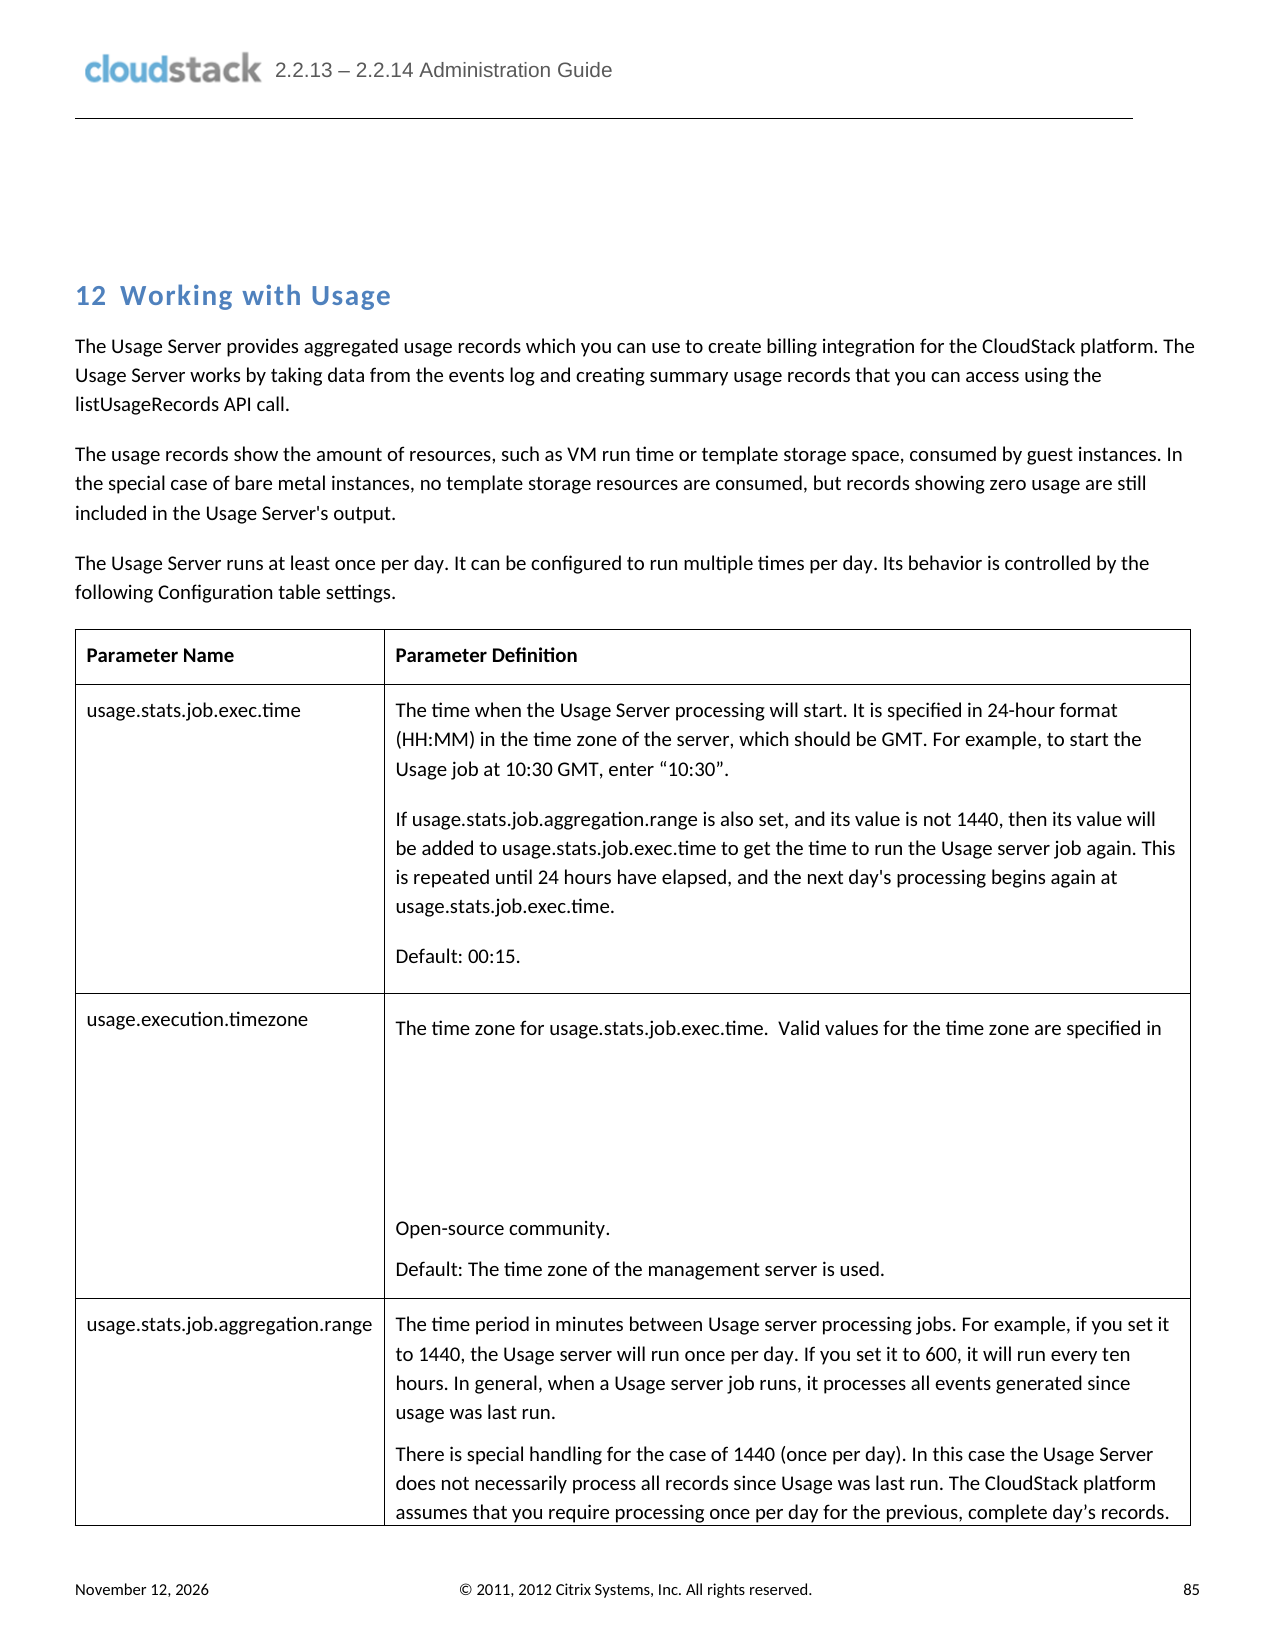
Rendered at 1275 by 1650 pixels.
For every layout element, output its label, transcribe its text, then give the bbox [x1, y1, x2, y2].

text The Usage Server runs at least once per day. It can be configured to run multiple times per day. Its behavior is controlled by the following Configuration table settings. [75, 550, 1200, 604]
table_cell usage.stats.job.aggregation.range [76, 1299, 384, 1524]
table_cell The time zone for usage.stats.job.exec.time. Valid values for the time zone are specified in Open-source community A variety of channels are available for getting help with CloudStack, from forums to IRC chat and more. For details, see http://cloudstack.org/discuss/. Commercial customers The CloudStack support team is available to help commercial customers plan and execute their installations. To contact the support team, log in to the support portal at https://na6.salesforce.com/sserv/login.jsp?orgId=00D80000000LWom using the account credentials you received when you purchased your support contract. Appendix A—Time Zones. Default: The time zone of the management server is used. [385, 994, 1190, 1298]
subtitle Working with Usage [75, 277, 1200, 312]
table_cell The time when the Usage Server processing will start. It is specified in 24-hour format (HH:MM) in the time zone of the server, which should be GMT. For example, to start the Usage job at 10:30 GMT, enter “10:30”. If usage.stats.job.aggregation.range is also set, and its value is not 1440, then its value will be added to usage.stats.job.exec.time to get the time to run the Usage server job again. This is repeated until 24 hours have elapsed, and the next day's processing begins again at usage.stats.job.exec.time. Default: 00:15. [385, 685, 1190, 993]
text The Usage Server provides aggregated usage records which you can use to create billing integration for the CloudStack platform. The Usage Server works by taking data from the events log and creating summary usage records that you can access using the listUsageRecords API call. [75, 333, 1200, 417]
table_header Parameter Name [76, 630, 384, 684]
picture [75, 44, 275, 95]
table_cell usage.stats.job.exec.time [76, 685, 384, 993]
table_header Parameter Definition [385, 630, 1190, 684]
text The usage records show the amount of resources, such as VM run time or template storage space, consumed by guest instances. In the special case of bare metal instances, no template storage resources are consumed, but records showing zero usage are still included in the Usage Server's output. [75, 441, 1200, 525]
table_cell usage.execution.timezone [76, 994, 384, 1298]
